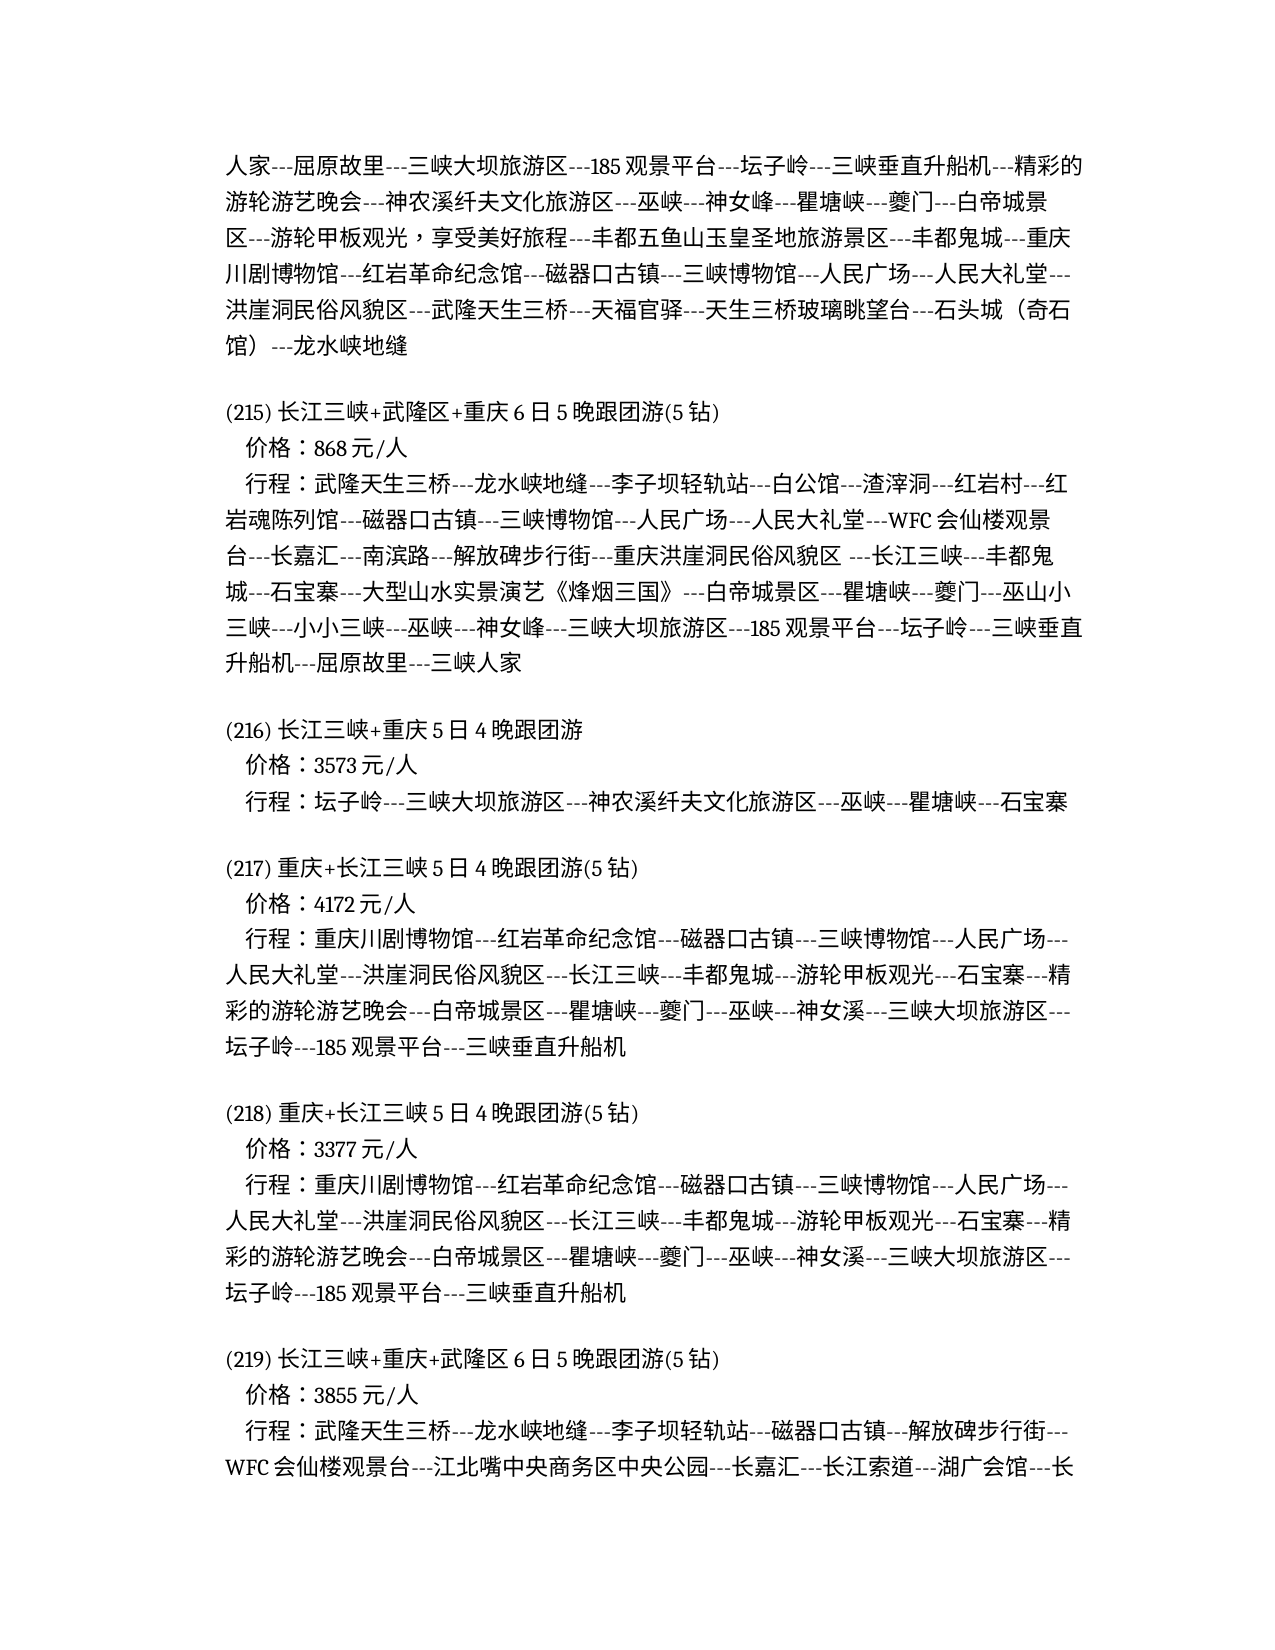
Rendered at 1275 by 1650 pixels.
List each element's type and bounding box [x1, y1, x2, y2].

list [187, 150, 1087, 1482]
